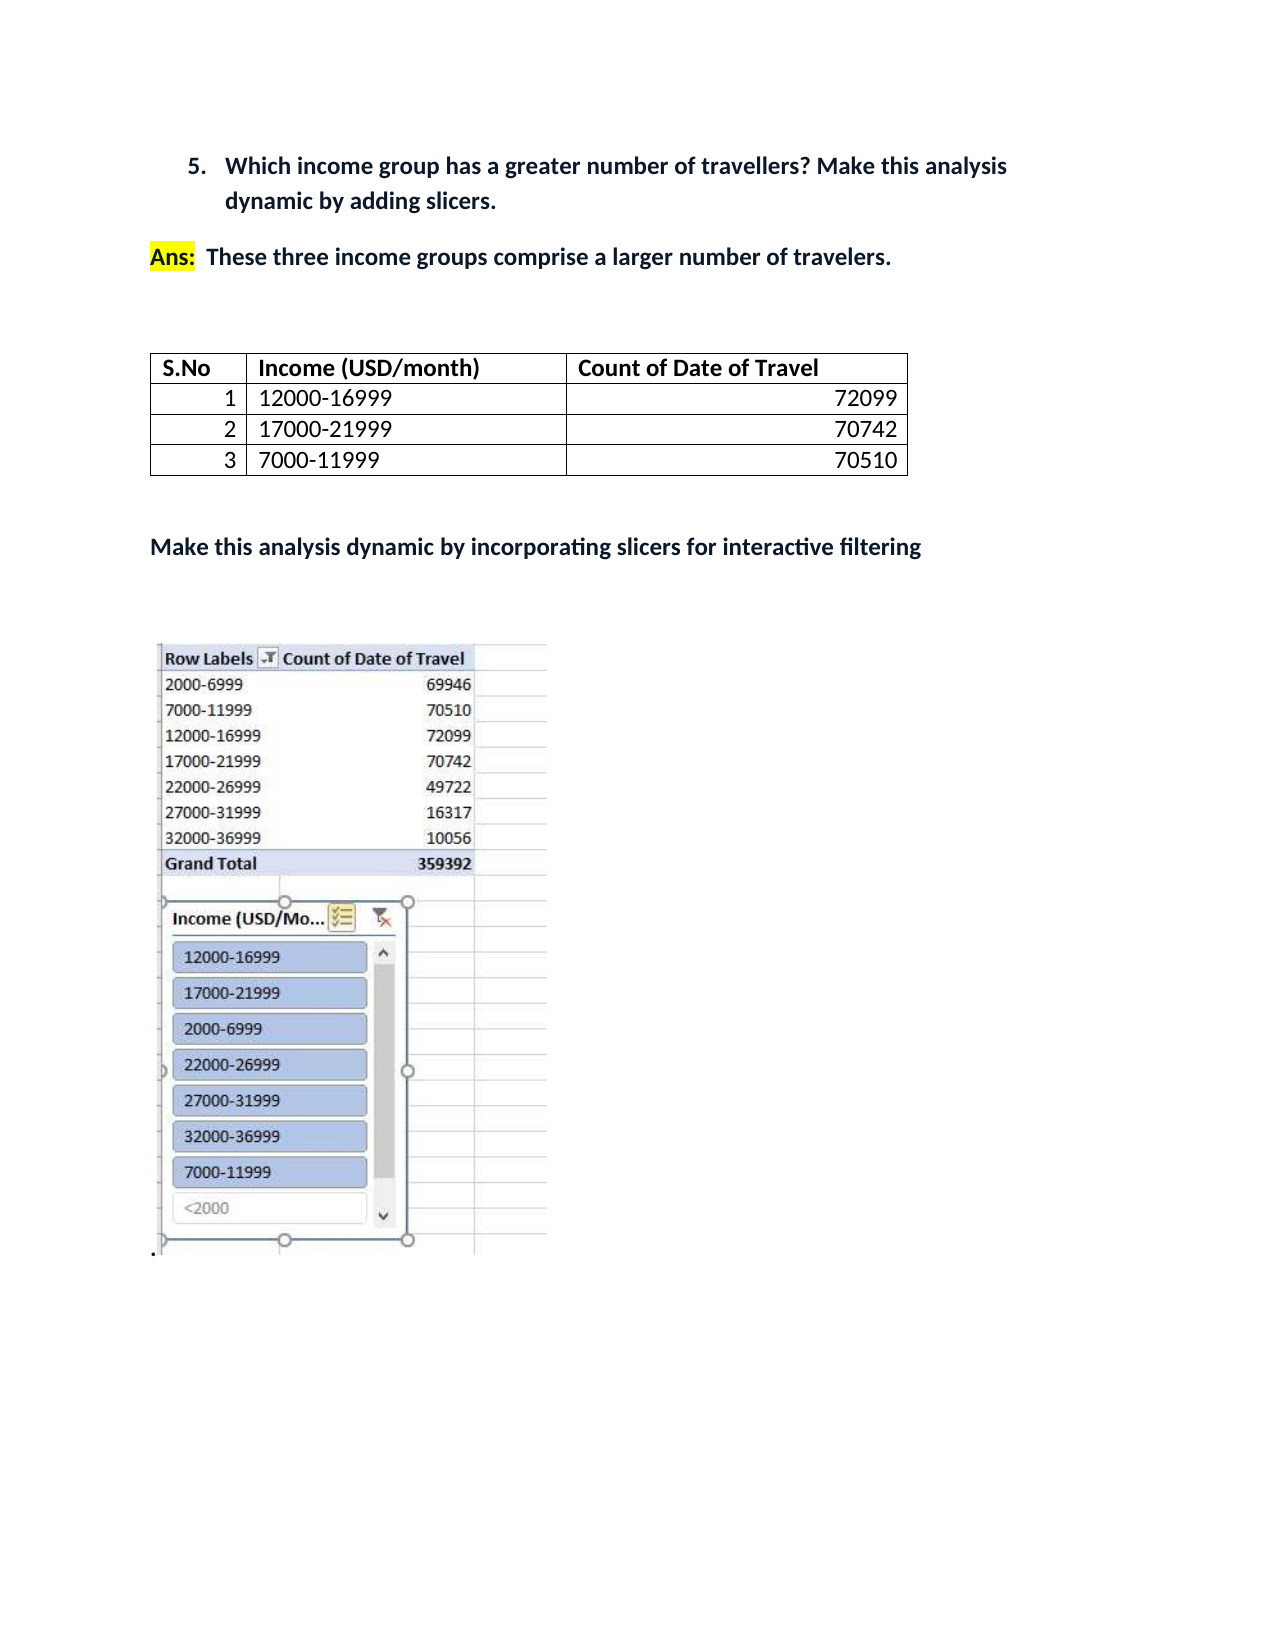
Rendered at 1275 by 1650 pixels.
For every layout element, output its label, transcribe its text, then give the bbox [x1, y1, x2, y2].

table_cell 72099 [567, 384, 907, 414]
table_header Count of Date of Travel [567, 354, 907, 383]
table_header S.No [151, 354, 246, 383]
table_cell 17000-21999 [247, 415, 566, 444]
text . [150, 1232, 1208, 1263]
table_cell 70742 [567, 415, 907, 444]
table_cell 3 [151, 445, 246, 475]
text Make this analysis dynamic by incorporating slicers for interactive filtering [150, 531, 1208, 562]
text Ans: These three income groups comprise a larger number of travelers. [195, 241, 1208, 271]
table_header Income (USD/month) [247, 354, 566, 383]
table_cell 1 [151, 384, 246, 414]
list Which income group has a greater number of travellers? Make this analysis dynamic by adding slicers. [187, 150, 1100, 215]
table_cell 70510 [567, 445, 907, 475]
table_cell 2 [151, 415, 246, 444]
table_cell 12000-16999 [247, 384, 566, 414]
table_cell 7000-11999 [247, 445, 566, 475]
picture [156, 643, 547, 1255]
